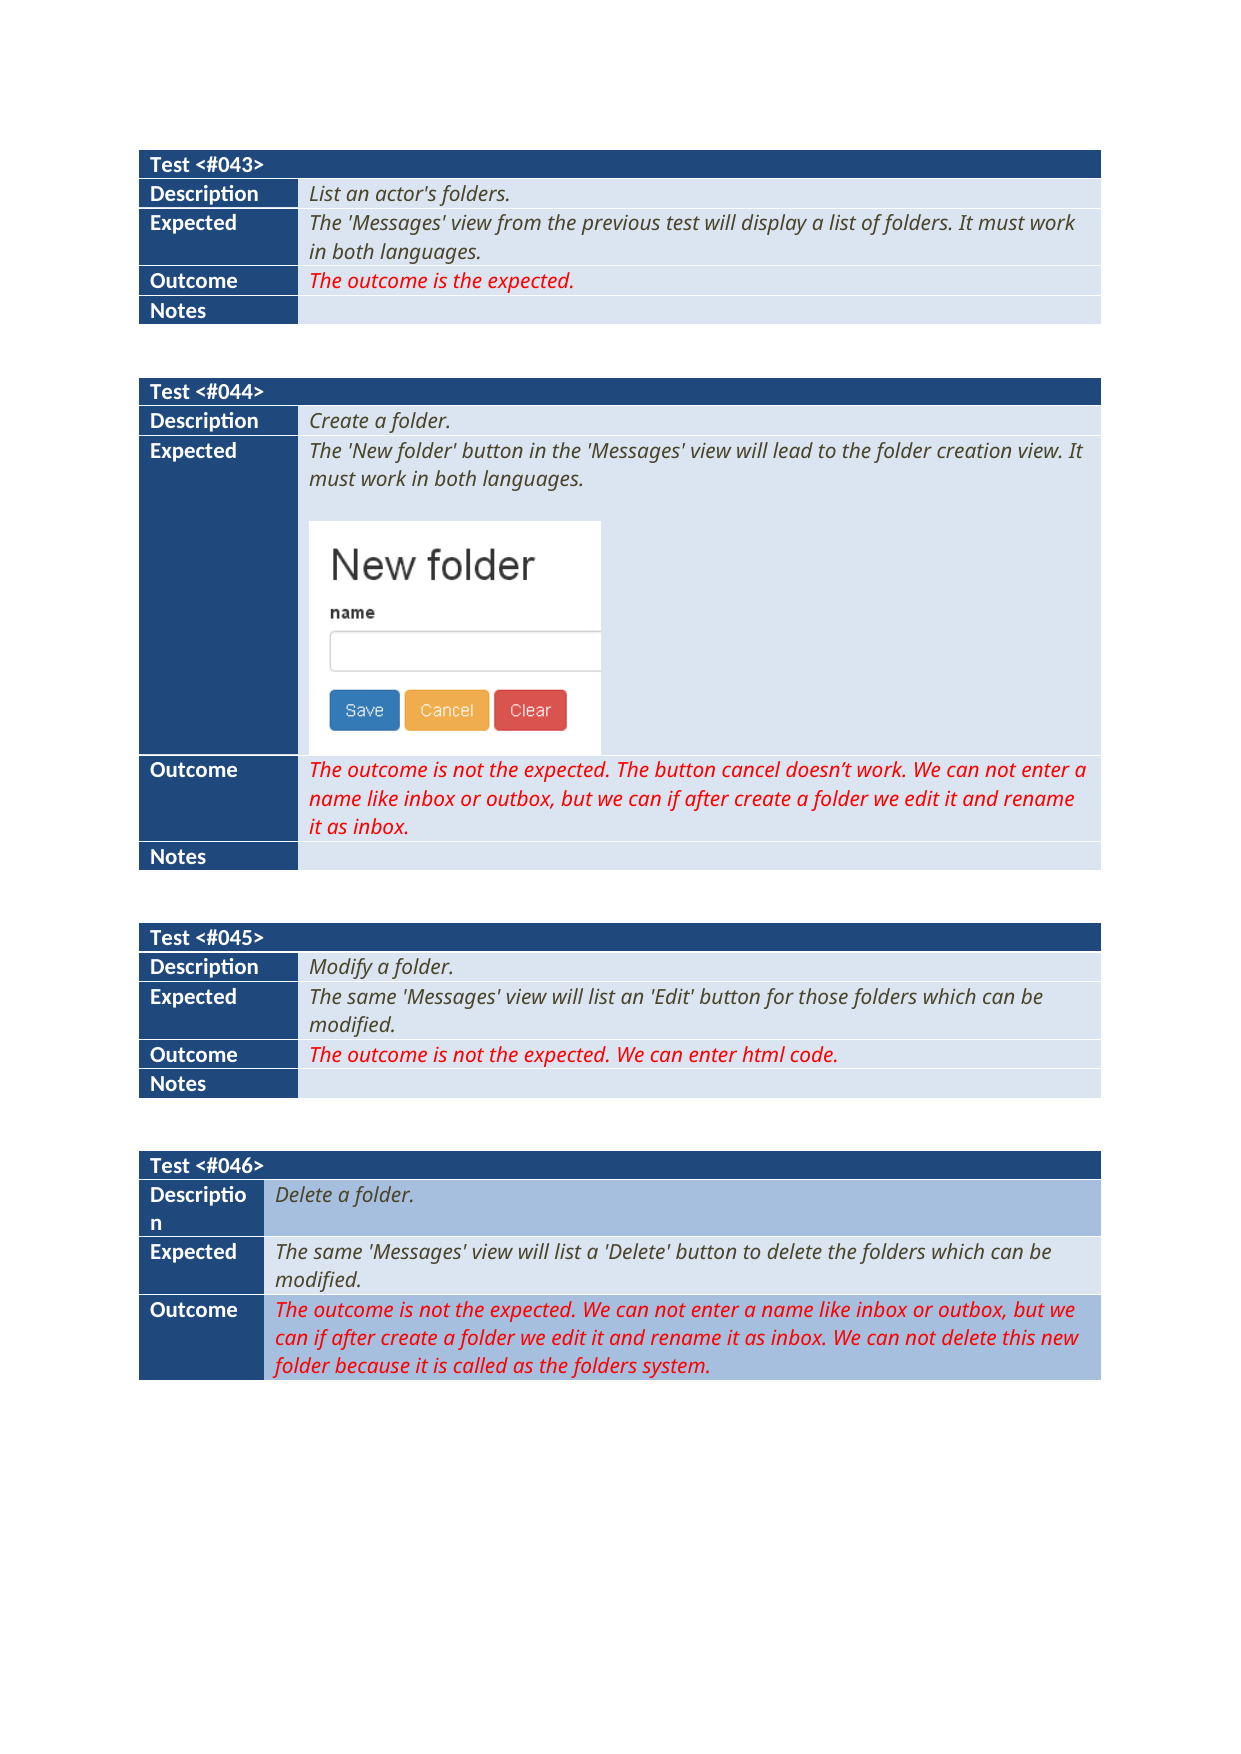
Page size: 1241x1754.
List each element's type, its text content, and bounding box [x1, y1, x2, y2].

table_cell Outcome [139, 756, 298, 841]
table_cell The outcome is the expected. [298, 266, 1101, 295]
table_cell Expected [139, 209, 298, 265]
table_header Test <#046> [139, 1151, 1101, 1179]
table_cell Outcome [139, 266, 298, 295]
table_cell [298, 842, 1101, 870]
table_cell The outcome is not the expected. We can enter html code. [298, 1040, 1101, 1068]
table_cell Notes [139, 296, 298, 324]
table_cell Description [139, 406, 298, 435]
table_cell List an actor's folders. [298, 179, 1101, 207]
table_cell [298, 296, 1101, 324]
table_cell The 'New folder' button in the 'Messages' view will lead to the folder creation view. It must work in both languages. [298, 436, 1101, 754]
table_cell [298, 1069, 1101, 1098]
table_cell Modify a folder. [298, 953, 1101, 981]
table_cell The 'Messages' view from the previous test will display a list of folders. It must work in both languages. [298, 209, 1101, 265]
table_cell Expected [139, 1237, 264, 1294]
table_cell Outcome [139, 1295, 264, 1380]
table_cell The same 'Messages' view will list an 'Edit' button for those folders which can be modified. [298, 982, 1101, 1039]
picture [308, 521, 602, 755]
table_cell Description [139, 179, 298, 207]
table_header Test <#044> [139, 378, 1101, 405]
table_cell Notes [139, 842, 298, 870]
table_cell Create a folder. [298, 406, 1101, 435]
table_header Test <#045> [139, 923, 1101, 951]
table_cell Expected [139, 436, 298, 754]
table_cell Description [139, 953, 298, 981]
table_cell Delete a folder. [264, 1180, 1101, 1236]
table_cell Notes [139, 1069, 298, 1098]
table_cell Outcome [139, 1040, 298, 1068]
table_cell Expected [139, 982, 298, 1039]
table_header Test <#043> [139, 150, 1101, 178]
table_cell The outcome is not the expected. The button cancel doesn’t work. We can not enter a name like inbox or outbox, but we can if after create a folder we edit it and rename it as inbox. [298, 756, 1101, 841]
table_cell Description [139, 1180, 264, 1236]
table_cell The same 'Messages' view will list a 'Delete' button to delete the folders which can be modified. [264, 1237, 1101, 1294]
